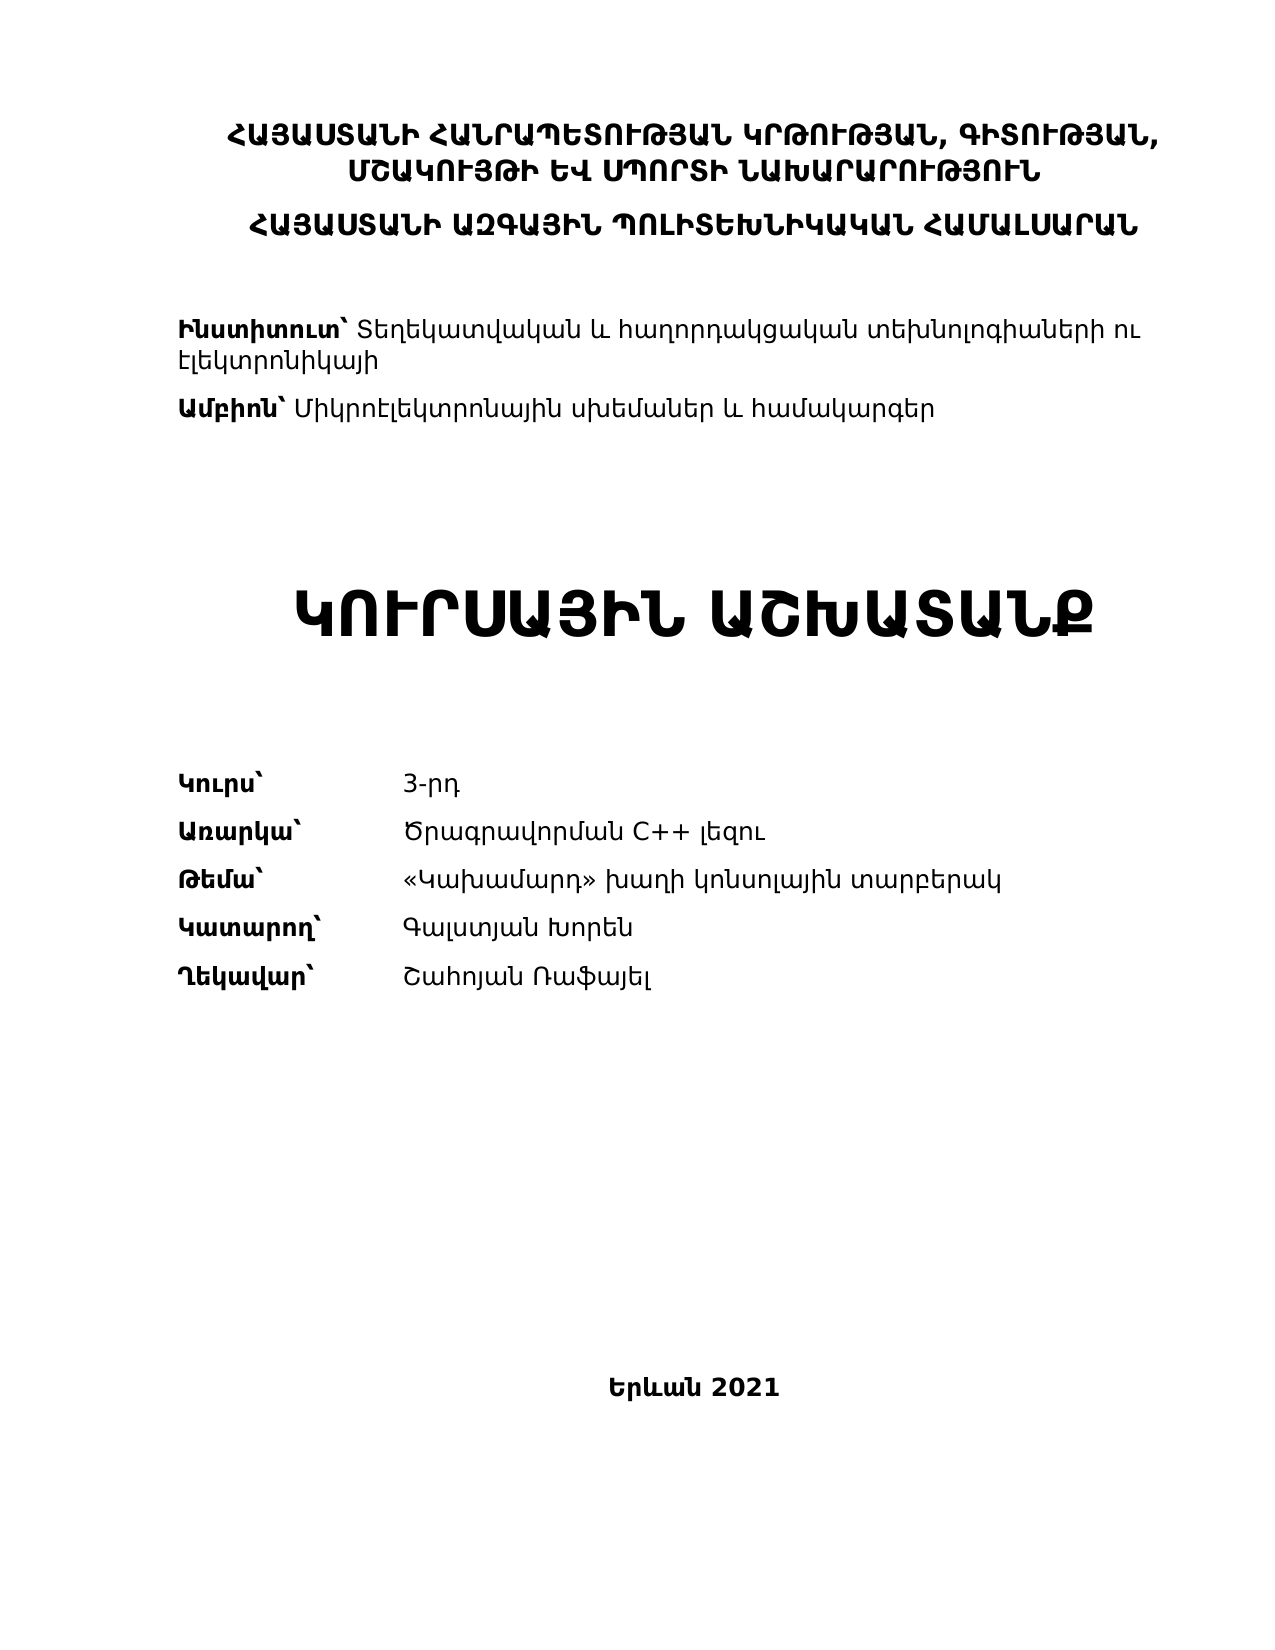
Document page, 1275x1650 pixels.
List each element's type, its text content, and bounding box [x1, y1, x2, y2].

text Երևան 2021 [177, 1373, 1211, 1402]
text Ամբիոն՝ Միկրոէլեկտրոնային սխեմաներ և համակարգեր [177, 394, 1211, 423]
text Ինստիտուտ՝ Տեղեկատվական և հաղորդակցական տեխնոլոգիաների ու էլեկտրոնիկայի [177, 315, 1211, 375]
text ՀԱՅԱՍՏԱՆԻ ԱԶԳԱՅԻՆ ՊՈԼԻՏԵԽՆԻԿԱԿԱՆ ՀԱՄԱԼՍԱՐԱՆ [177, 208, 1211, 242]
text Կուրս՝ 3-րդ [177, 769, 1211, 798]
text Թեմա՝ «Կախամարդ» խաղի կոնսոլային տարբերակ [177, 865, 1211, 894]
text Կատարող՝ Գալստյան Խորեն [177, 913, 1211, 943]
text Առարկա՝ Ծրագրավորման C++ լեզու [177, 817, 1211, 846]
text Ղեկավար՝ Շահոյան Ռաֆայել [177, 962, 1211, 991]
text ԿՈՒՐՍԱՅԻՆ ԱՇԽԱՏԱՆՔ [177, 579, 1211, 652]
text ՀԱՅԱՍՏԱՆԻ ՀԱՆՐԱՊԵՏՈՒԹՅԱՆ ԿՐԹՈՒԹՅԱՆ, ԳԻՏՈՒԹՅԱՆ, ՄՇԱԿՈՒՅԹԻ ԵՎ ՍՊՈՐՏԻ ՆԱԽԱՐԱՐՈՒԹՅՈՒՆ [177, 118, 1211, 189]
